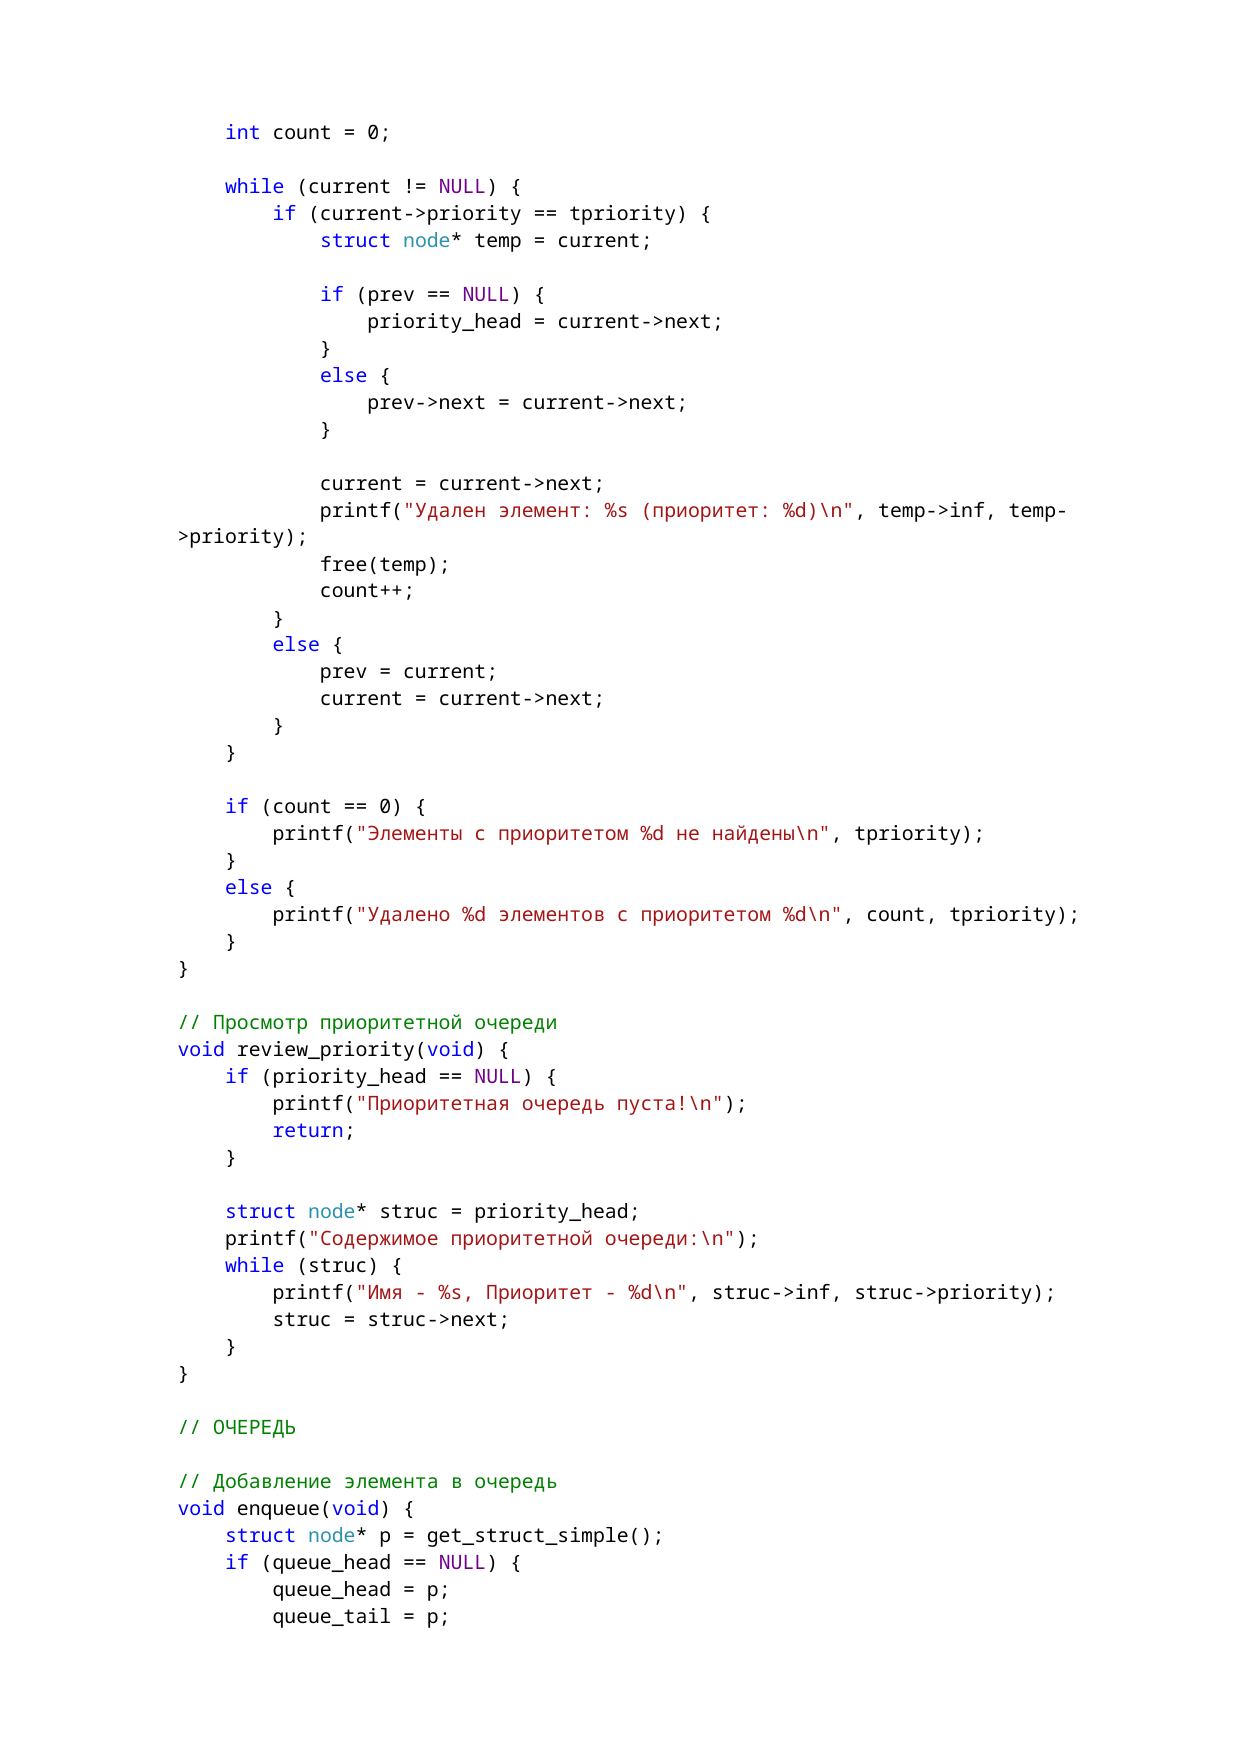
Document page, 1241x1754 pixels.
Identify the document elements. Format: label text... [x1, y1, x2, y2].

text struct node* struc = priority_head; [177, 1197, 1152, 1224]
text if (priority_head == NULL) { [177, 1062, 1152, 1089]
text if (prev == NULL) { [177, 280, 1152, 307]
text } [177, 1143, 1152, 1170]
text queue_tail = p; [177, 1602, 1152, 1629]
text // Добавление элемента в очередь [177, 1467, 1152, 1494]
text current = current->next; [177, 685, 1152, 712]
text } [177, 739, 1152, 766]
text if (count == 0) { [177, 793, 1152, 819]
text printf("Элементы с приоритетом %d не найдены\n", tpriority); [177, 819, 1152, 847]
text count++; [177, 577, 1152, 604]
text while (struc) { [177, 1251, 1152, 1278]
text return; [177, 1116, 1152, 1143]
text prev->next = current->next; [177, 388, 1152, 415]
text } [177, 1359, 1152, 1386]
text printf("Имя - %s, Приоритет - %d\n", struc->inf, struc->priority); [177, 1278, 1152, 1305]
text void review_priority(void) { [177, 1035, 1152, 1062]
text else { [177, 873, 1152, 901]
text } [177, 847, 1152, 873]
text printf("Удален элемент: %s (приоритет: %d)\n", temp->inf, temp->priority); [177, 496, 1152, 550]
text printf("Удалено %d элементов с приоритетом %d\n", count, tpriority); [177, 901, 1152, 927]
text while (current != NULL) { [177, 172, 1152, 199]
text struct node* temp = current; [177, 226, 1152, 253]
text printf("Приоритетная очередь пуста!\n"); [177, 1089, 1152, 1116]
text struct node* p = get_struct_simple(); [177, 1521, 1152, 1548]
text else { [177, 361, 1152, 388]
text } [177, 1332, 1152, 1359]
text } [177, 927, 1152, 954]
text free(temp); [177, 550, 1152, 577]
text current = current->next; [177, 469, 1152, 496]
text // ОЧЕРЕДЬ [177, 1413, 1152, 1440]
text } [177, 415, 1152, 442]
text int count = 0; [177, 118, 1152, 145]
text } [177, 604, 1152, 631]
text priority_head = current->next; [177, 307, 1152, 334]
text prev = current; [177, 658, 1152, 685]
text printf("Содержимое приоритетной очереди:\n"); [177, 1224, 1152, 1251]
text void enqueue(void) { [177, 1494, 1152, 1521]
text if (current->priority == tpriority) { [177, 199, 1152, 226]
text queue_head = p; [177, 1575, 1152, 1602]
text } [177, 954, 1152, 981]
text if (queue_head == NULL) { [177, 1548, 1152, 1575]
text else { [177, 631, 1152, 658]
text } [177, 712, 1152, 739]
text } [177, 334, 1152, 361]
text // Просмотр приоритетной очереди [177, 1008, 1152, 1035]
text struc = struc->next; [177, 1305, 1152, 1332]
